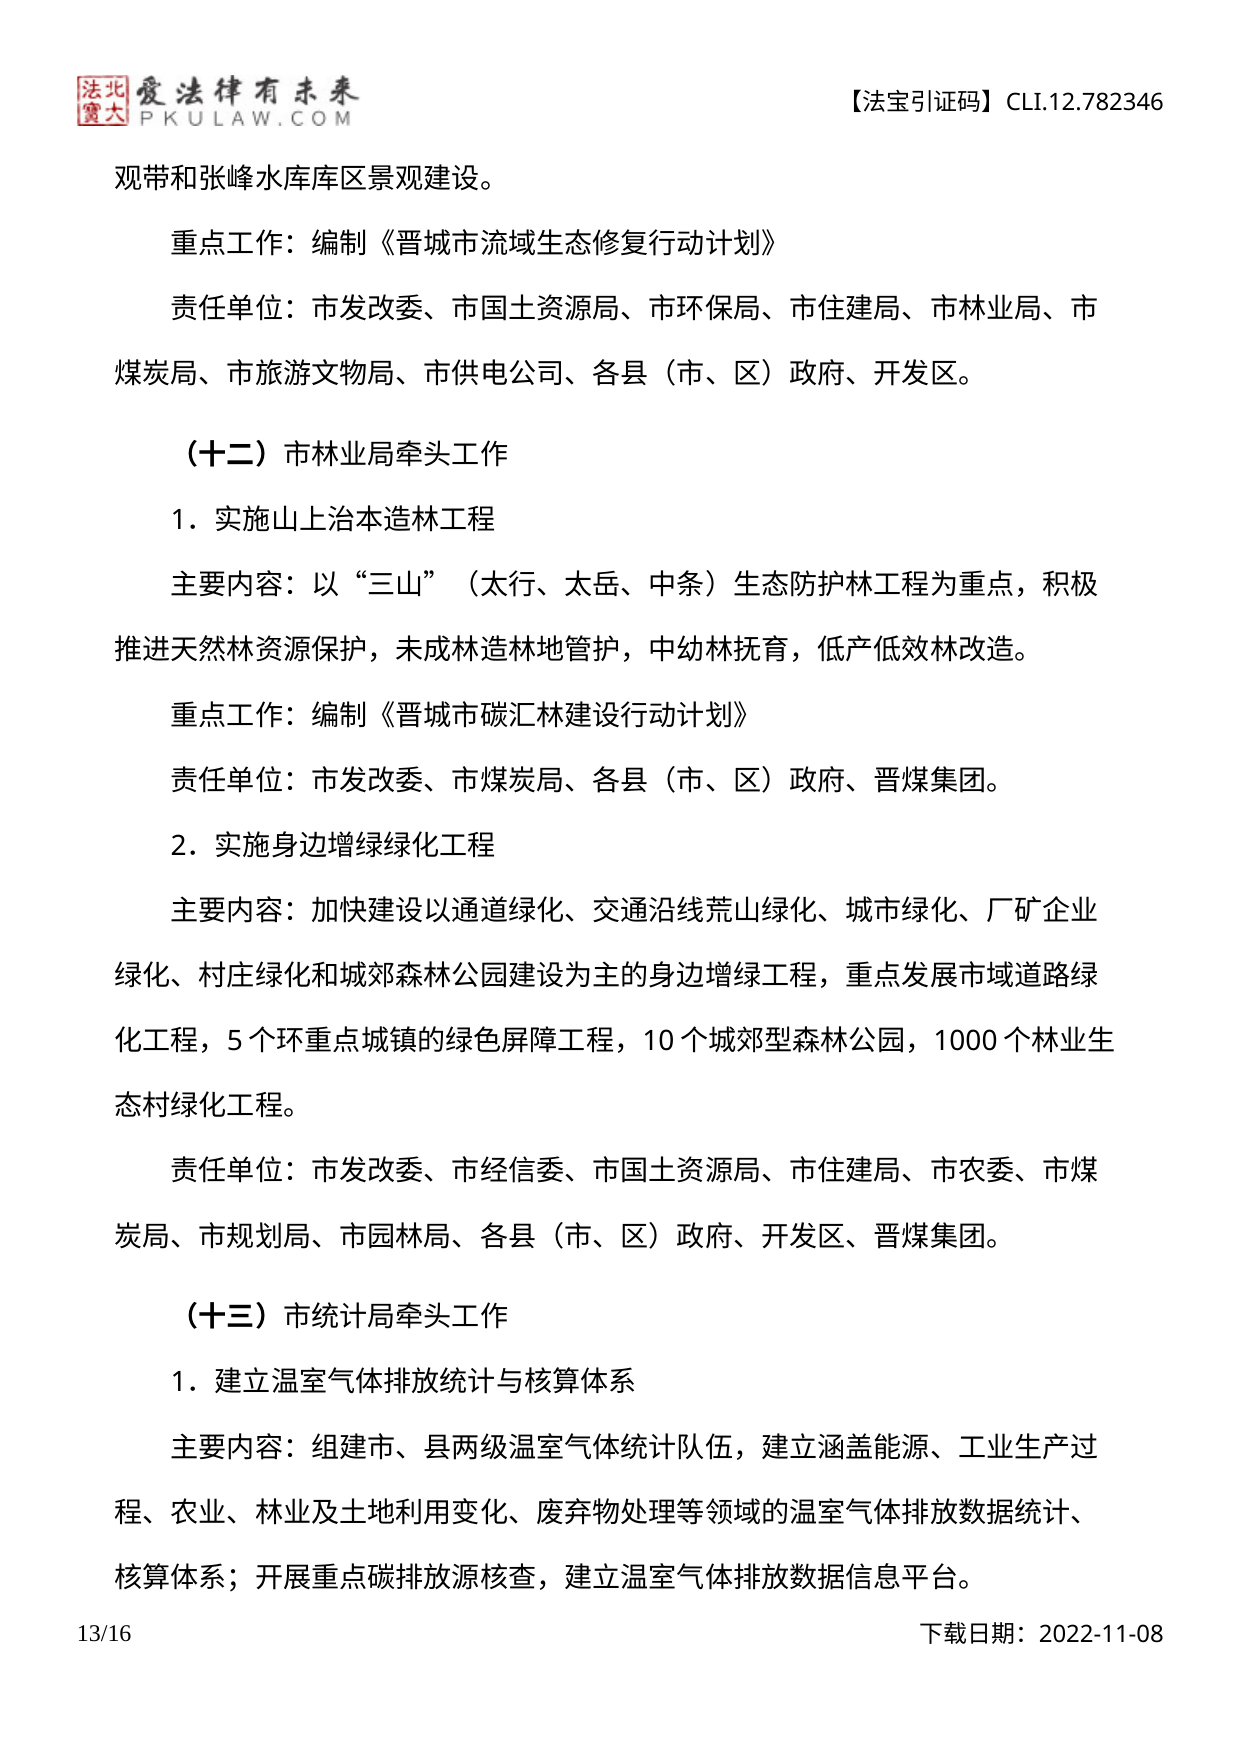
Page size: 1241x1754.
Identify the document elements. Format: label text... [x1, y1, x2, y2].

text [114, 156, 1126, 392]
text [114, 1294, 1126, 1595]
text （十二）市林业局牵头工作 1．实施山上治本造林工程 主要内容：以“三山”（太行、太岳、中条）生态防护林工程为重点，积极推进天然林资源保护，未成林造林地管护，中幼林抚育，低产低效林改造。 重点工作：编制《晋城市碳汇林建设行动计划》 责任单位：市发改委、市煤炭局、各县（市、区）政府、晋煤集团。 2．实施身边增绿绿化工程 主要内容：加快建设以通道绿化、交通沿线荒山绿化、城市绿化、厂矿企业绿化、村庄绿化和城郊森林公园建设为主的身边增绿工程，重点发展市域道路绿化工程，5个环重点城镇的绿色屏障工程，10个城郊型森林公园，1000个林业生态村绿化工程。 责任单位：市发改委、市经信委、市国土资源局、市住建局、市农委、市煤炭局、市规划局、市园林局、各县（市、区）政府、开发区、晋煤集团。 [114, 432, 1126, 1254]
picture [76, 75, 361, 126]
